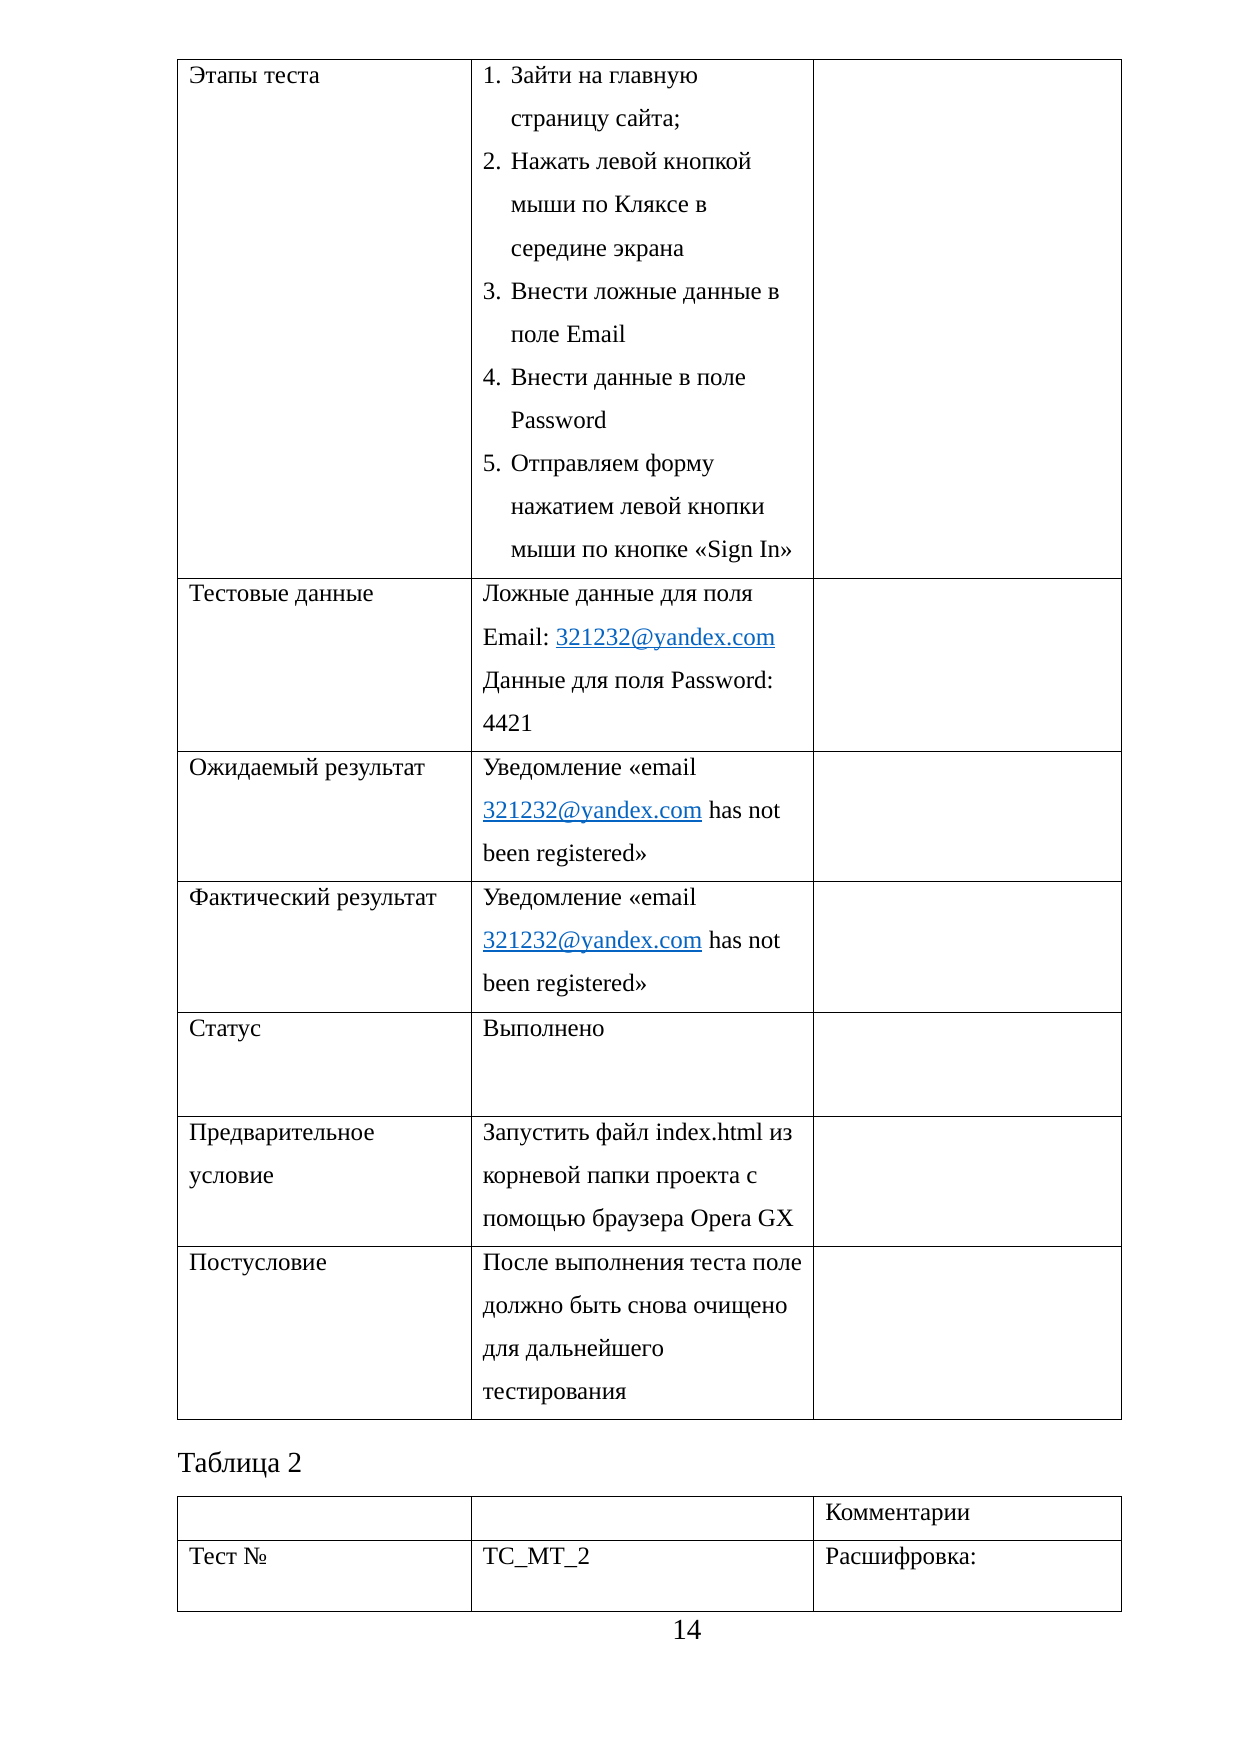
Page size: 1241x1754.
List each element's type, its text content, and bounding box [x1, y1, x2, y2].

table_cell [814, 579, 1121, 751]
table_cell После выполнения теста поле должно быть снова очищено для дальнейшего тестирования [472, 1247, 813, 1419]
table_cell [814, 882, 1121, 1012]
table_cell Статус [178, 1013, 471, 1116]
table_cell Выполнено [472, 1013, 813, 1116]
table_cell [814, 1541, 1121, 1611]
table_cell Фактический результат [178, 882, 471, 1012]
table_cell TC_MT_2 [472, 1541, 813, 1611]
table_header [178, 1497, 471, 1540]
table_cell [814, 1013, 1121, 1116]
table_cell [814, 752, 1121, 881]
table_cell [814, 60, 1121, 577]
table_header Комментарии [814, 1497, 1121, 1540]
table_cell Тестовые данные [178, 579, 471, 751]
table_cell [814, 1117, 1121, 1246]
table_cell Уведомление «email 321232@yandex.com has not been registered» [472, 882, 813, 1012]
table_cell Зайти на главную страницу сайта; Нажать левой кнопкой мыши по Кляксе в середине экрана Внести ложные данные в поле Email Внести данные в поле Password Отправляем форму нажатием левой кнопки мыши по кнопке «Sign In» [472, 60, 813, 577]
table_cell Запустить файл index.html из корневой папки проекта с помощью браузера Opera GX [472, 1117, 813, 1246]
table_cell Предварительное условие [178, 1117, 471, 1246]
table_cell Ложные данные для поля Email: 321232@yandex.com Данные для поля Password: 4421 [472, 579, 813, 751]
table_cell Тест № [178, 1541, 471, 1611]
table_cell Постусловие [178, 1247, 471, 1419]
table_cell Уведомление «email 321232@yandex.com has not been registered» [472, 752, 813, 881]
table_header [472, 1497, 813, 1540]
table_cell Ожидаемый результат [178, 752, 471, 881]
table_cell [814, 1247, 1121, 1419]
table_cell Этапы теста [178, 60, 471, 577]
